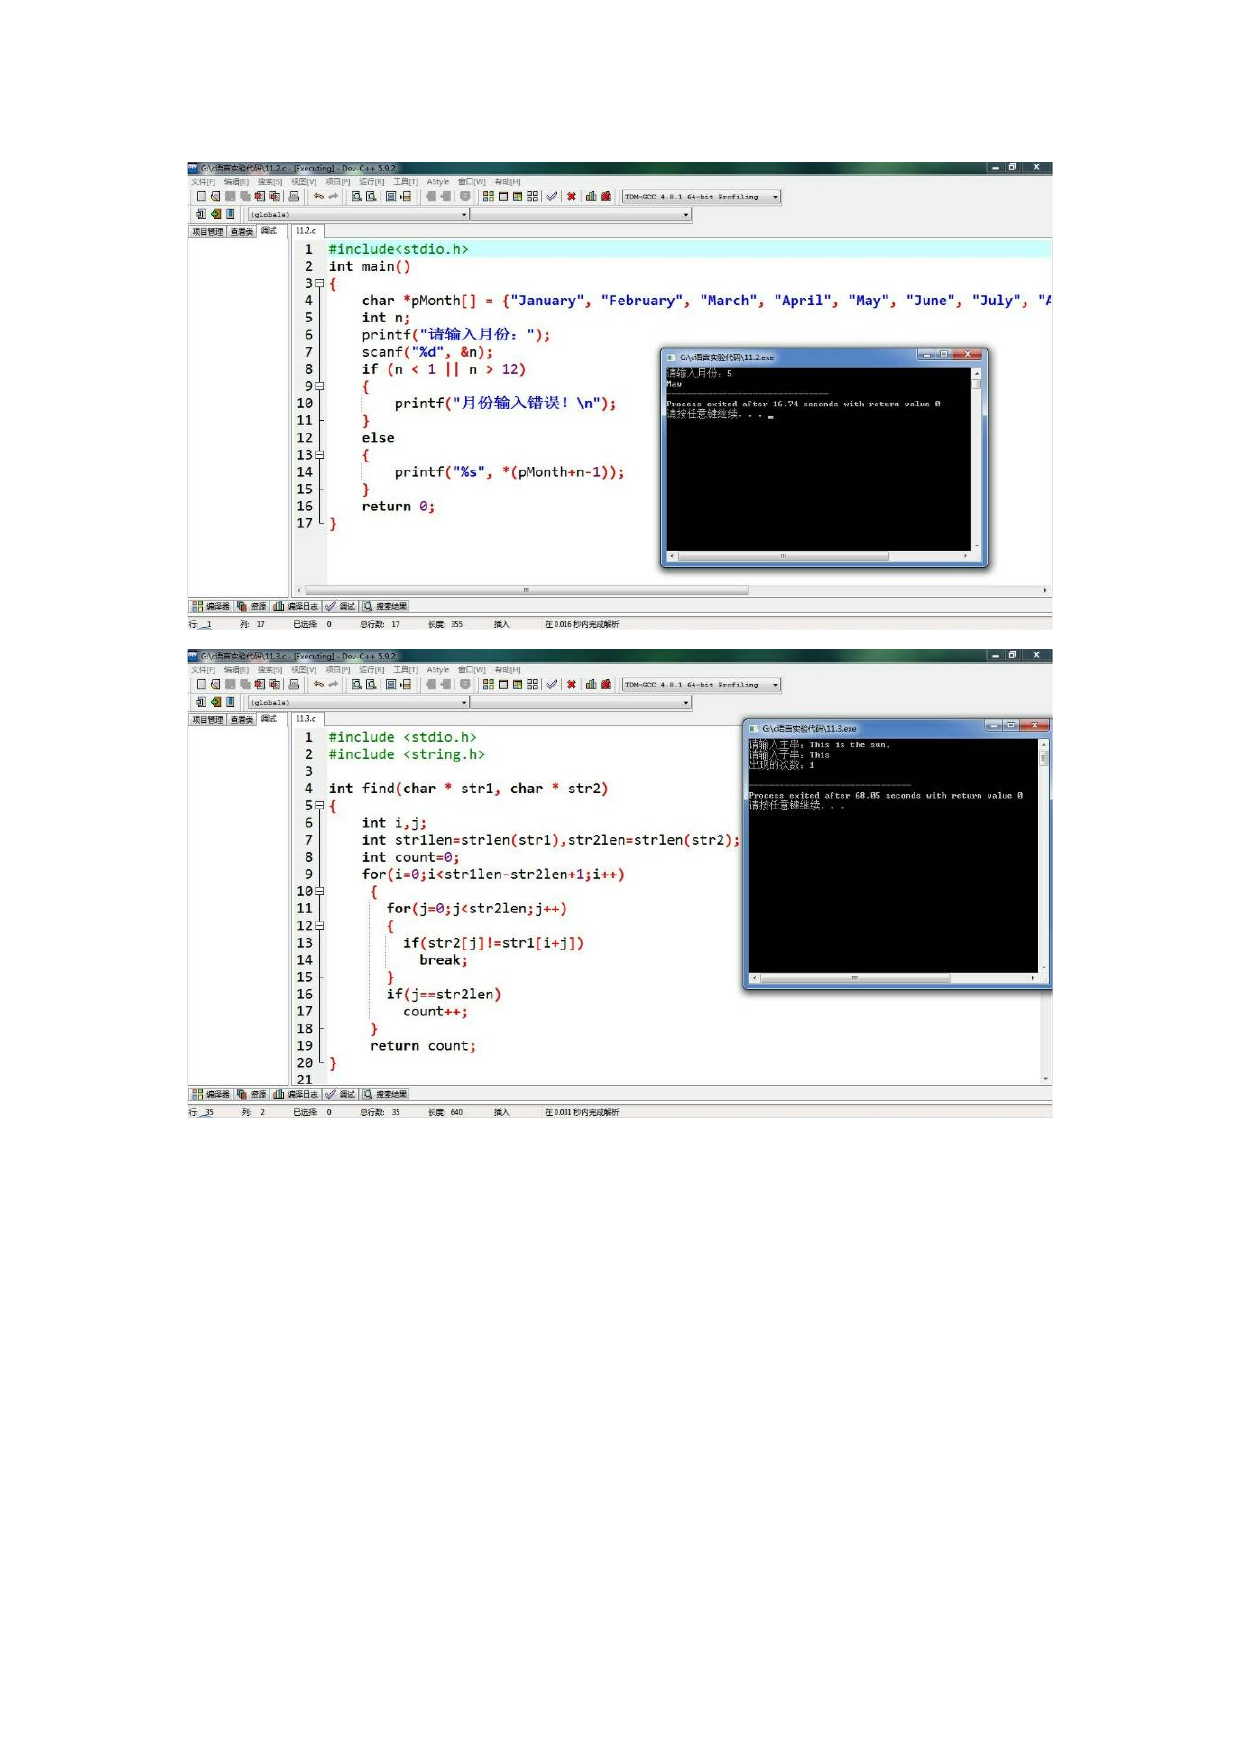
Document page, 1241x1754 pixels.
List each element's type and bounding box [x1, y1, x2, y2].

picture [187, 649, 1053, 1118]
picture [187, 162, 1053, 630]
